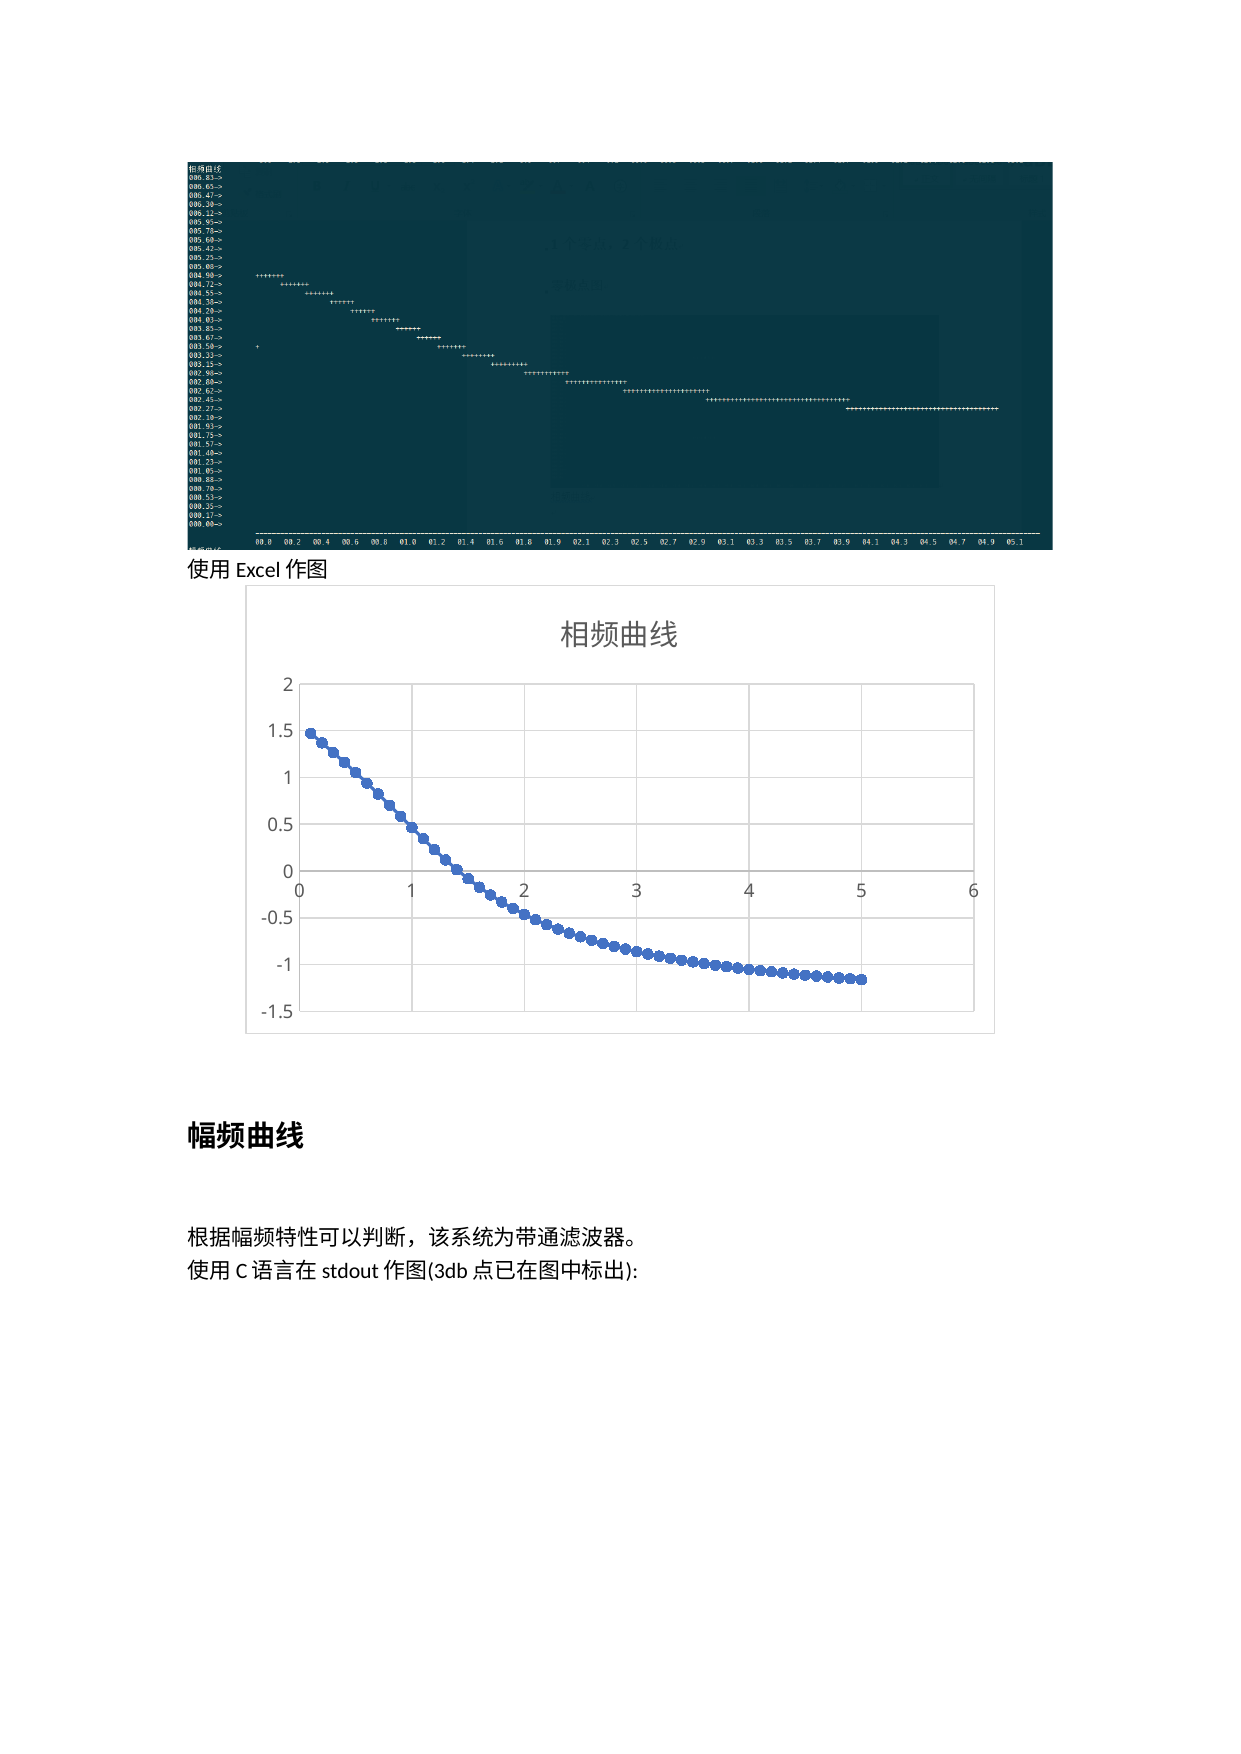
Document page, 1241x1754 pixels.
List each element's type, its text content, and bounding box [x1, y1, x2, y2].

text 使用Excel作图 [187, 552, 1053, 584]
text 根据幅频特性可以判断，该系统为带通滤波器。 [187, 1220, 1053, 1252]
subtitle 幅频曲线 [187, 1101, 1053, 1166]
picture [187, 162, 1053, 550]
text 使用C语言在stdout作图(3db点已在图中标出): [187, 1252, 1053, 1285]
